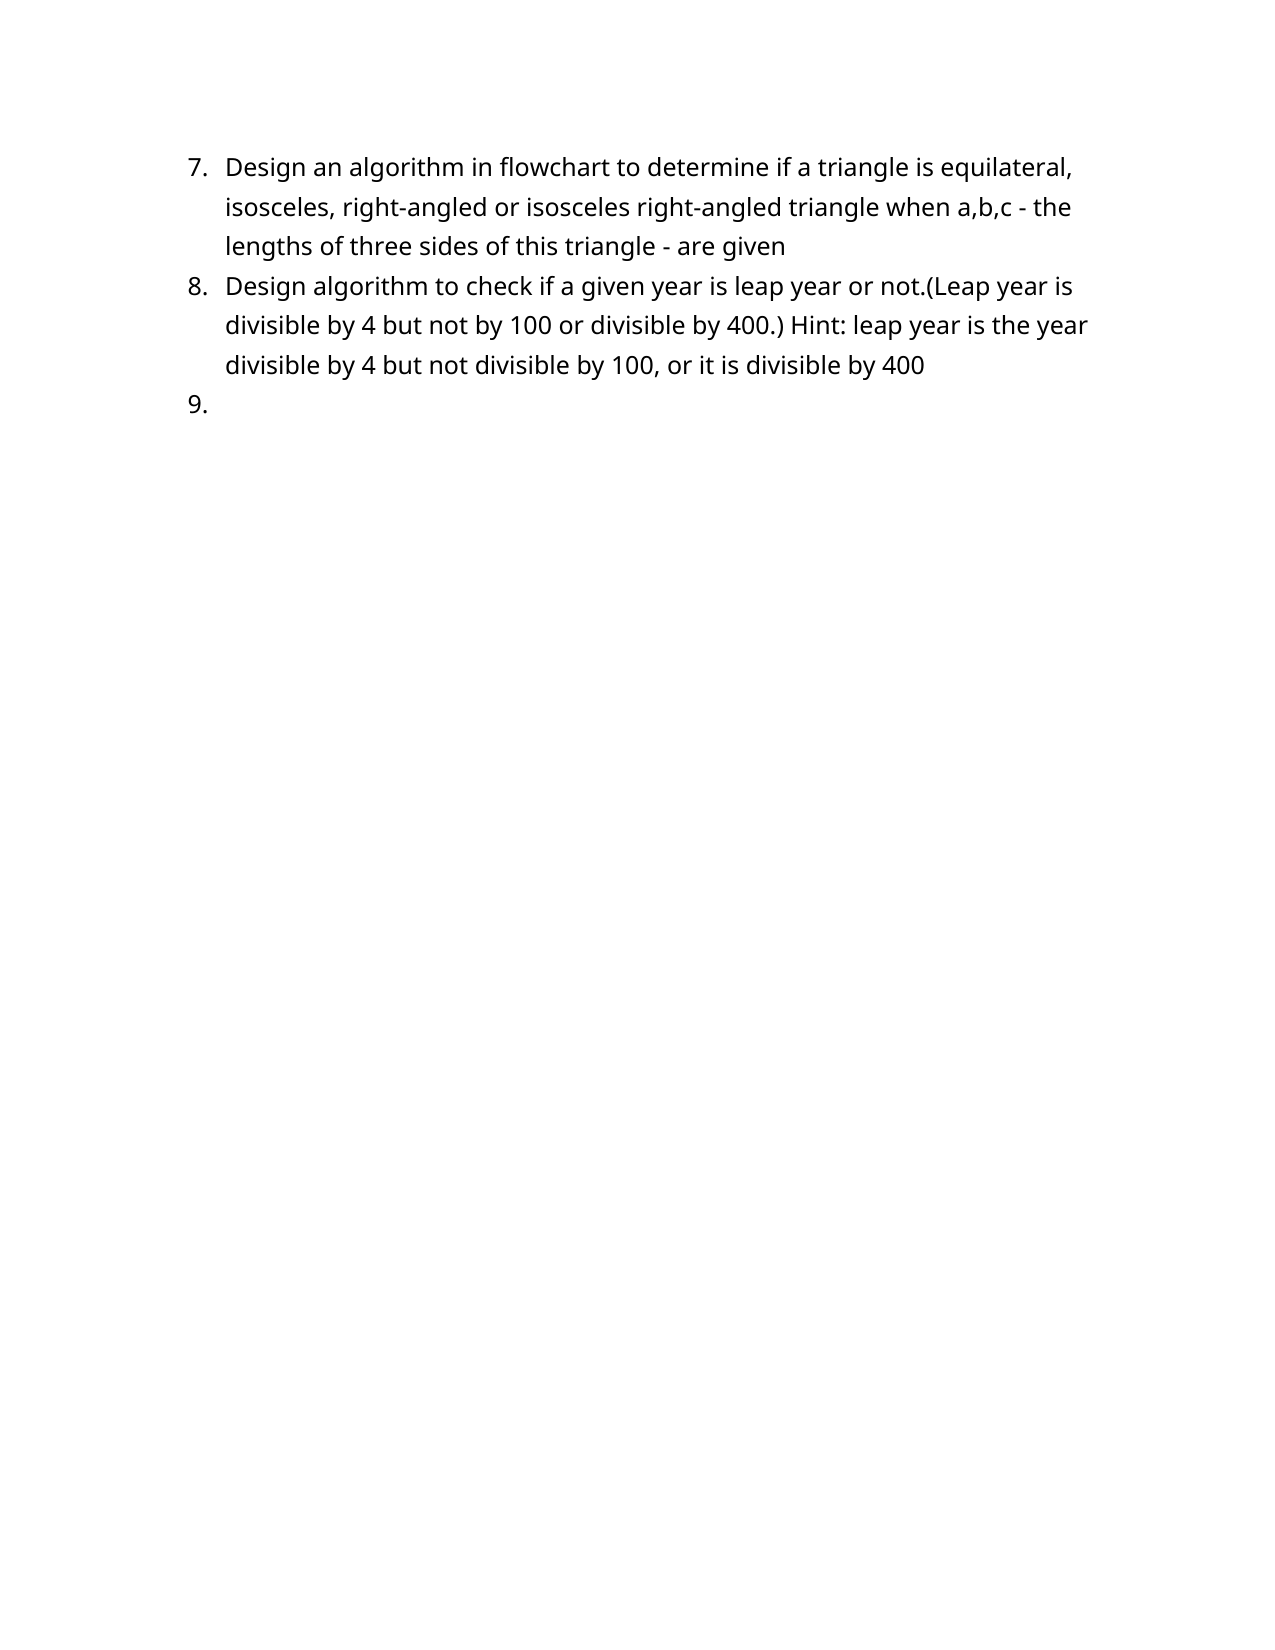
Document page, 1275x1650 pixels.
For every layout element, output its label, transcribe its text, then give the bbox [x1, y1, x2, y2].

list Design an algorithm in flowchart to determine if a triangle is equilateral, isosceles, right-angled or isosceles right-angled triangle when a,b,c - the lengths of three sides of this triangle - are given [187, 150, 1125, 263]
list Design algorithm to check if a given year is leap year or not.(Leap year is divisible by 4 but not by 100 or divisible by 400.) Hint: leap year is the year divisible by 4 but not divisible by 100, or it is divisible by 400 [187, 268, 1125, 381]
